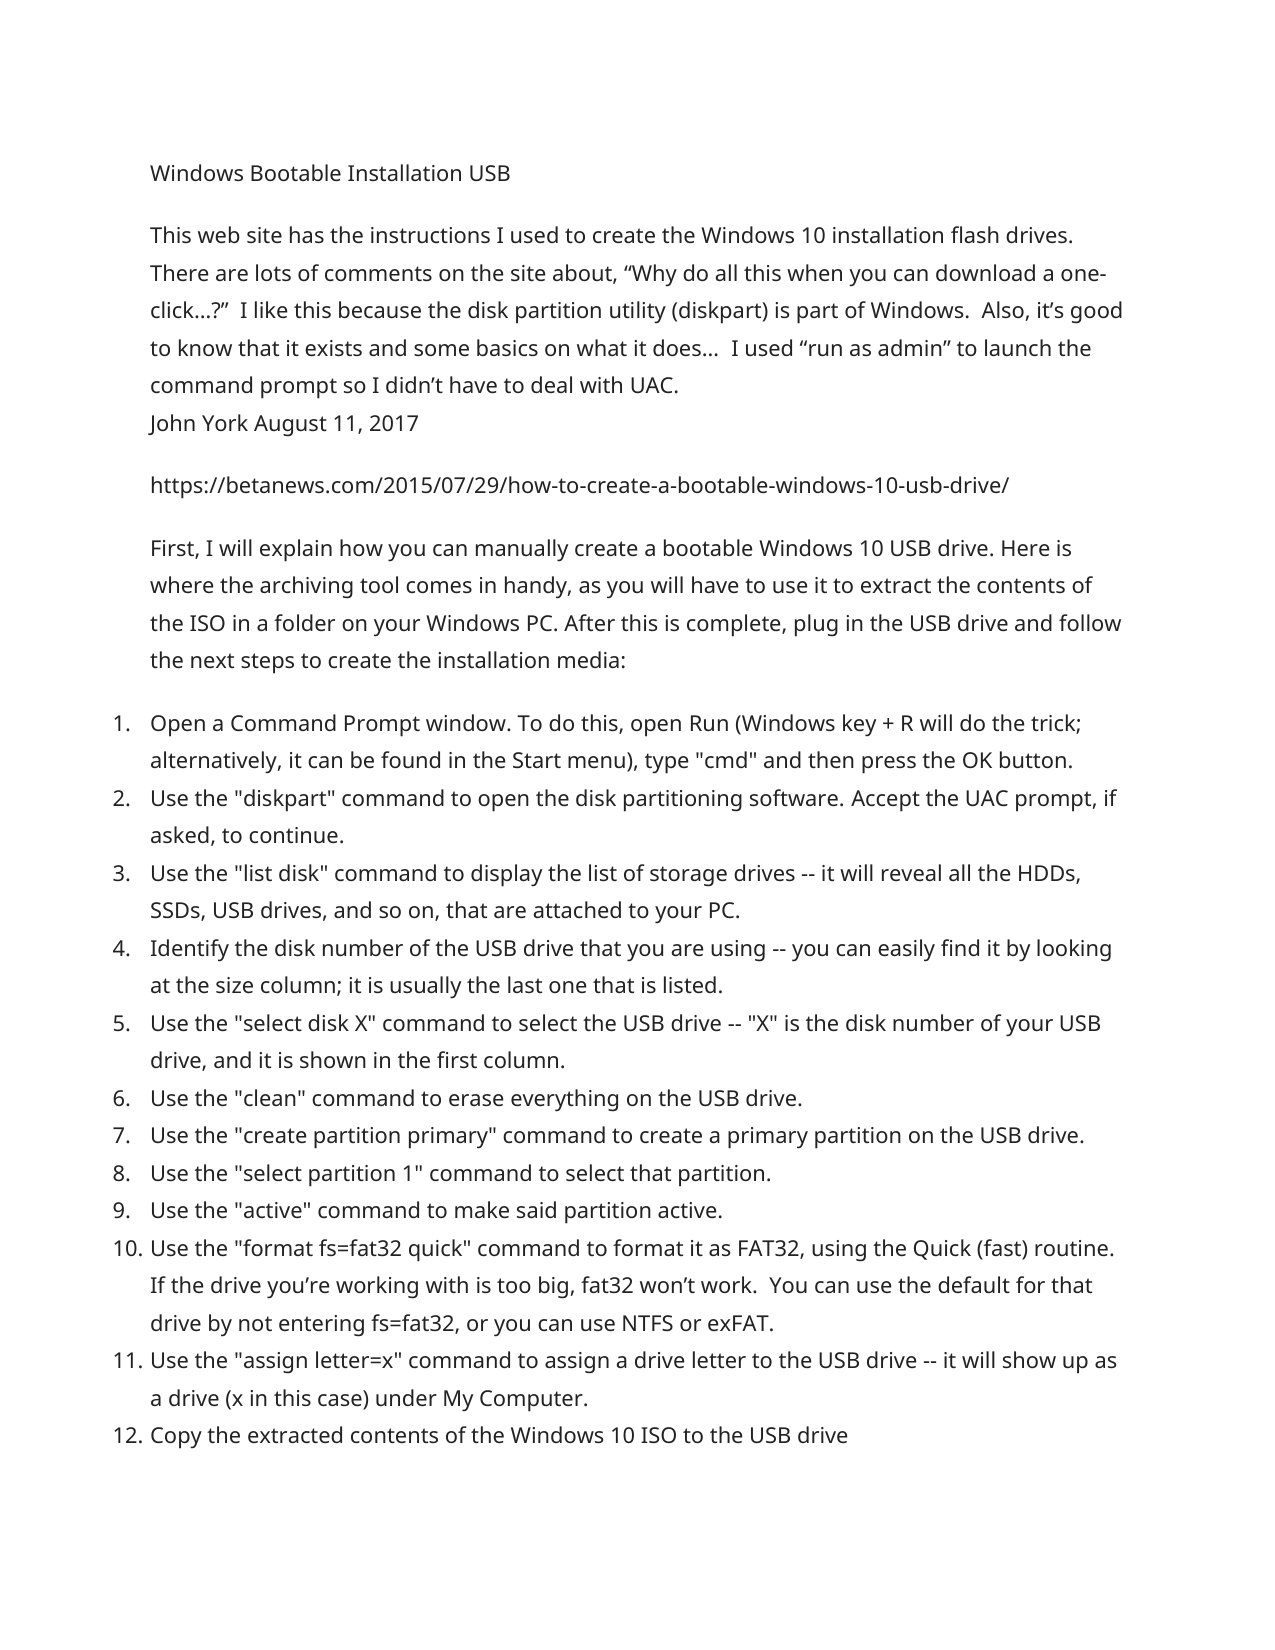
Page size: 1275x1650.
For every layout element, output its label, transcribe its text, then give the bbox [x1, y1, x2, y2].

text Windows Bootable Installation USB [150, 150, 1125, 187]
list Use the "select disk X" command to select the USB drive -- "X" is the disk number of your USB drive, and it is shown in the first column. [112, 1000, 1125, 1075]
list Use the "diskpart" command to open the disk partitioning software. Accept the UAC prompt, if asked, to continue. [112, 775, 1125, 850]
list Use the "list disk" command to display the list of storage drives -- it will reveal all the HDDs, SSDs, USB drives, and so on, that are attached to your PC. [112, 850, 1125, 925]
text First, I will explain how you can manually create a bootable Windows 10 USB drive. Here is where the archiving tool comes in handy, as you will have to use it to extract the contents of the ISO in a folder on your Windows PC. After this is complete, plug in the USB drive and follow the next steps to create the installation media: [150, 525, 1125, 675]
list Use the "active" command to make said partition active. [112, 1187, 1125, 1225]
list Use the "format fs=fat32 quick" command to format it as FAT32, using the Quick (fast) routine. If the drive you’re working with is too big, fat32 won’t work. You can use the default for that drive by not entering fs=fat32, or you can use NTFS or exFAT. [112, 1225, 1125, 1337]
text This web site has the instructions I used to create the Windows 10 installation flash drives. There are lots of comments on the site about, “Why do all this when you can download a one-click…?” I like this because the disk partition utility (diskpart) is part of Windows. Also, it’s good to know that it exists and some basics on what it does… I used “run as admin” to launch the command prompt so I didn’t have to deal with UAC. John York August 11, 2017 [150, 212, 1125, 437]
list Use the "select partition 1" command to select that partition. [112, 1150, 1125, 1187]
list Copy the extracted contents of the Windows 10 ISO to the USB drive [112, 1412, 1125, 1450]
list Use the "assign letter=x" command to assign a drive letter to the USB drive -- it will show up as a drive (x in this case) under My Computer. [112, 1337, 1125, 1412]
list Use the "clean" command to erase everything on the USB drive. [112, 1075, 1125, 1112]
list Open a Command Prompt window. To do this, open Run (Windows key + R will do the trick; alternatively, it can be found in the Start menu), type "cmd" and then press the OK button. [112, 700, 1125, 775]
list Use the "create partition primary" command to create a primary partition on the USB drive. [112, 1112, 1125, 1150]
list Identify the disk number of the USB drive that you are using -- you can easily find it by looking at the size column; it is usually the last one that is listed. [112, 925, 1125, 1000]
text https://betanews.com/2015/07/29/how-to-create-a-bootable-windows-10-usb-drive/ [150, 462, 1125, 500]
